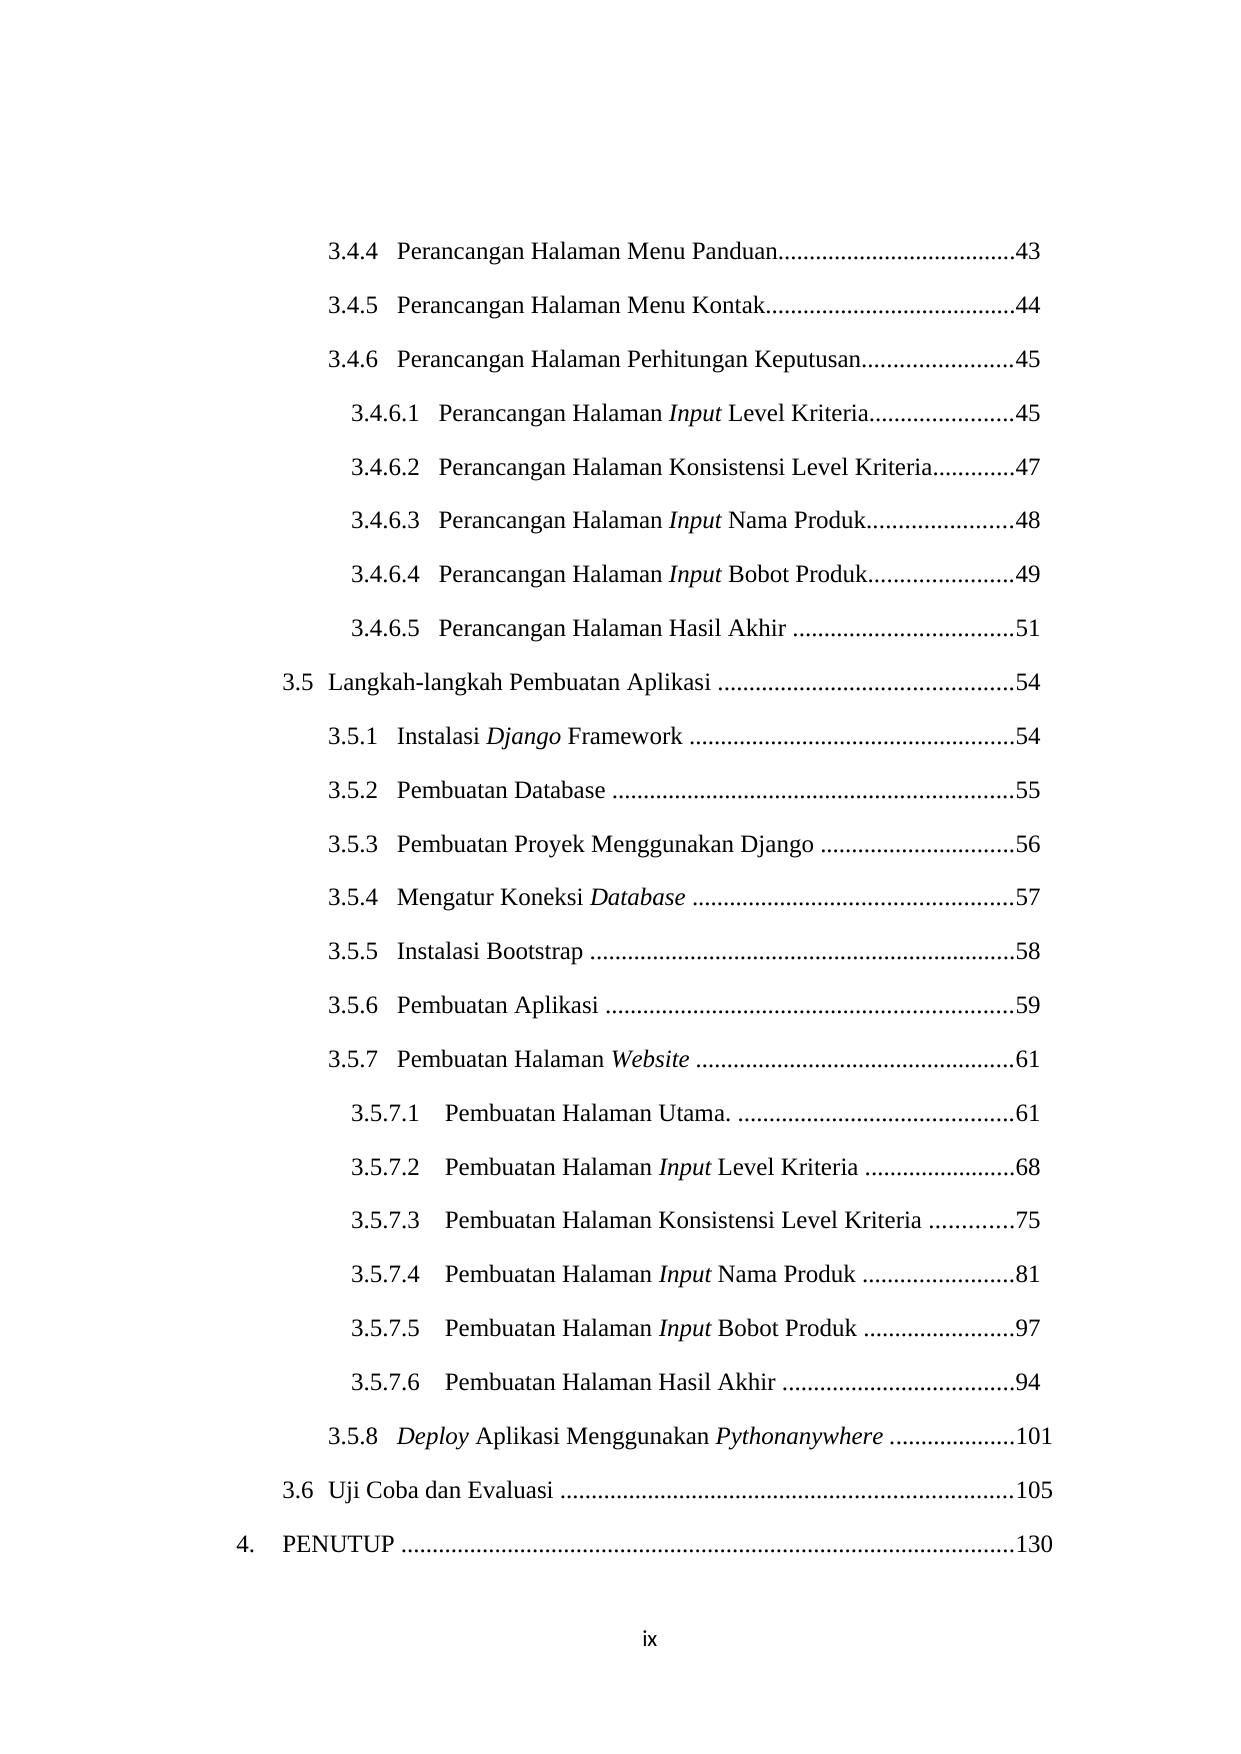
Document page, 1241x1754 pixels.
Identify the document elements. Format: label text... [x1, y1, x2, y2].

text 3.5.7 Pembuatan Halaman Website . 61 [236, 1044, 1061, 1073]
text 3.5.1 Instalasi Django Framework . 54 [236, 721, 1061, 750]
text 3.4.6.2 Perancangan Halaman Konsistensi Level Kriteria 47 [236, 452, 1061, 480]
text 3.4.6.1 Perancangan Halaman Input Level Kriteria 45 [236, 398, 1061, 427]
text 3.6 Uji Coba dan Evaluasi . 105 [236, 1475, 1061, 1504]
text 3.5.2 Pembuatan Database . 55 [236, 775, 1061, 803]
text 3.5.7.6 Pembuatan Halaman Hasil Akhir . 94 [236, 1367, 1061, 1396]
text 3.5.7.4 Pembuatan Halaman Input Nama Produk . 81 [236, 1259, 1061, 1288]
text 3.4.6.5 Perancangan Halaman Hasil Akhir . 51 [236, 613, 1061, 642]
text 3.5.5 Instalasi Bootstrap . 58 [236, 936, 1061, 965]
text 4. PENUTUP . 130 [236, 1529, 1061, 1557]
text 3.5.7.5 Pembuatan Halaman Input Bobot Produk . 97 [236, 1313, 1061, 1342]
text 3.5.6 Pembuatan Aplikasi . 59 [236, 990, 1061, 1019]
text 3.5 Langkah-langkah Pembuatan Aplikasi . 54 [236, 667, 1061, 696]
text 3.4.6.4 Perancangan Halaman Input Bobot Produk. 49 [236, 559, 1061, 588]
text 3.5.3 Pembuatan Proyek Menggunakan Django . 56 [236, 829, 1061, 857]
text 3.5.8 Deploy Aplikasi Menggunakan Pythonanywhere . 101 [236, 1421, 1061, 1450]
text 3.5.7.1 Pembuatan Halaman Utama. . 61 [236, 1098, 1061, 1127]
text 3.5.7.2 Pembuatan Halaman Input Level Kriteria . 68 [236, 1152, 1061, 1181]
text 3.4.4 Perancangan Halaman Menu Panduan 43 [236, 236, 1061, 265]
text 3.4.6.3 Perancangan Halaman Input Nama Produk 48 [236, 506, 1061, 534]
text 3.5.7.3 Pembuatan Halaman Konsistensi Level Kriteria . 75 [236, 1206, 1061, 1234]
text 3.4.6 Perancangan Halaman Perhitungan Keputusan 45 [236, 344, 1061, 373]
text 3.5.4 Mengatur Koneksi Database . 57 [236, 882, 1061, 911]
text 3.4.5 Perancangan Halaman Menu Kontak 44 [236, 290, 1061, 319]
